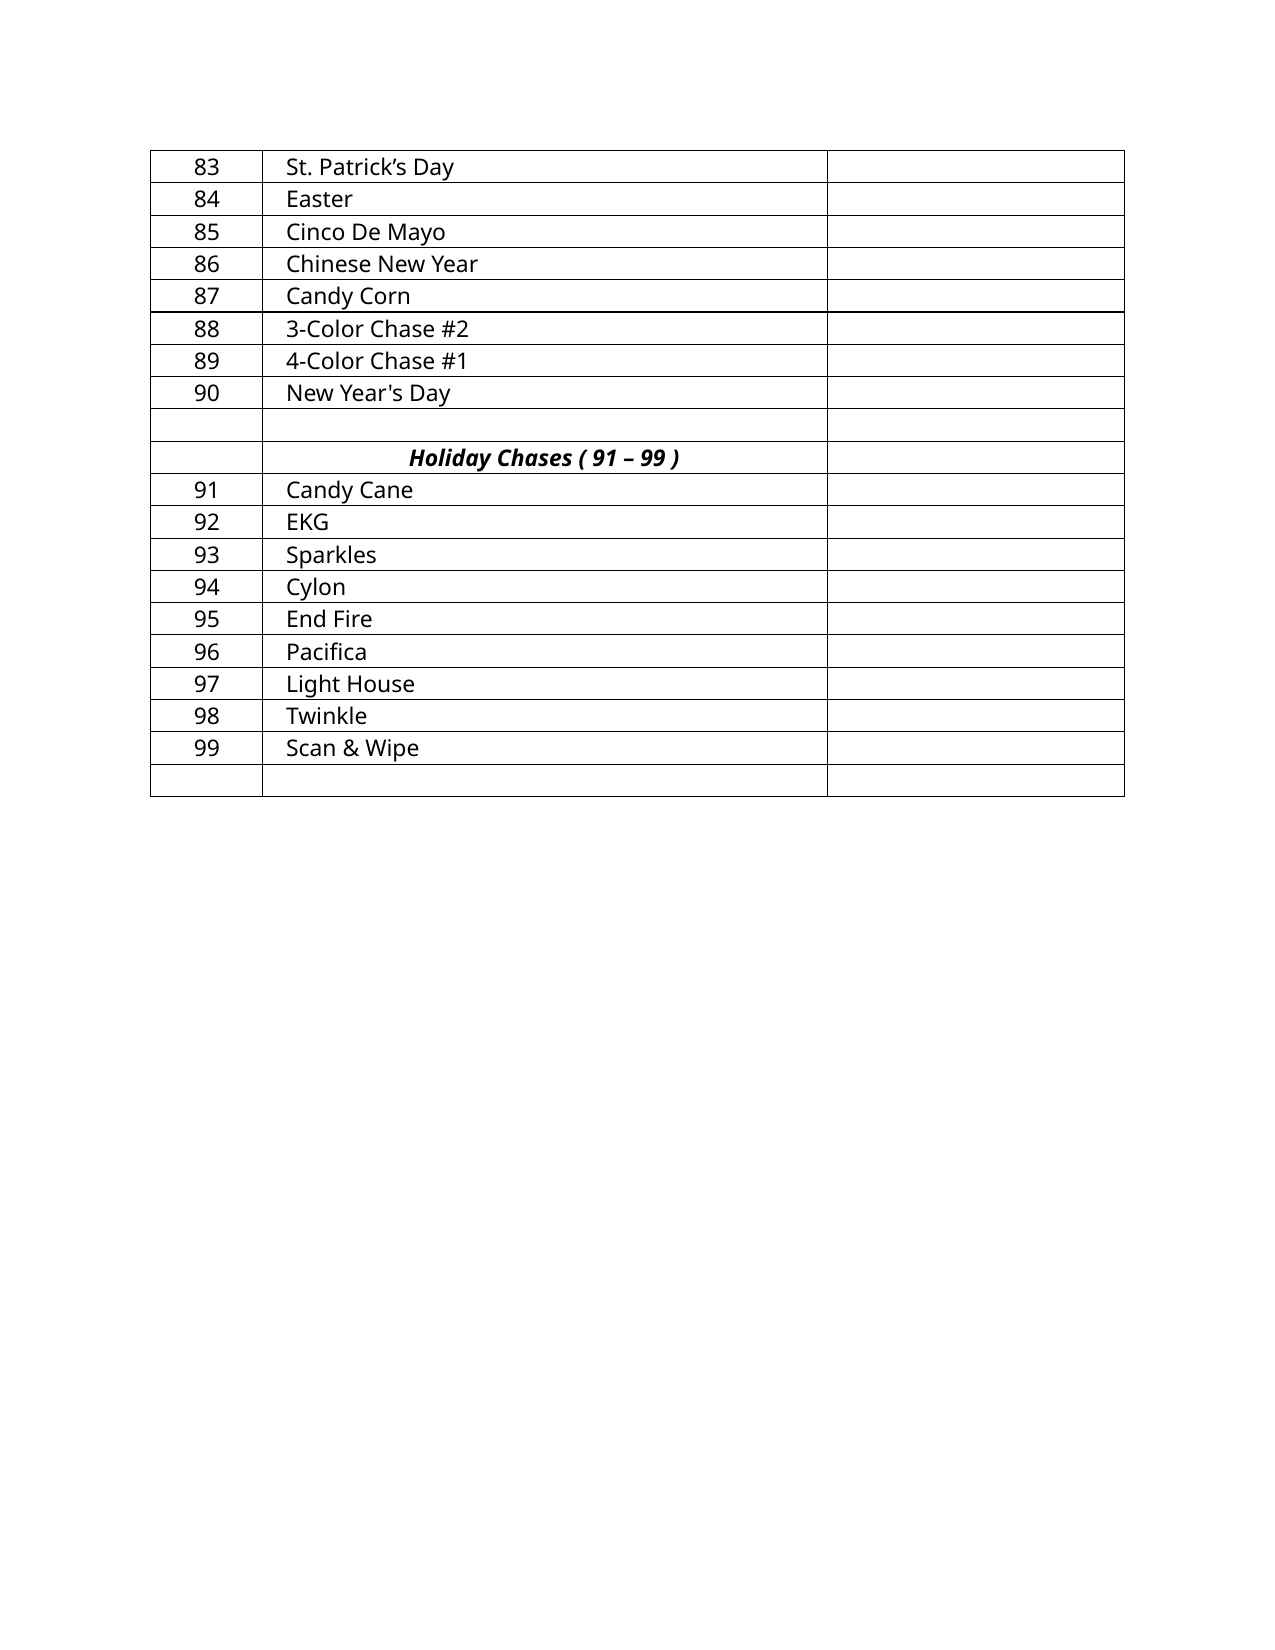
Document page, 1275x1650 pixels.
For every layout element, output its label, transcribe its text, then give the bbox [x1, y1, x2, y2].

table_cell [828, 635, 1124, 667]
table_cell Holiday Chases ( 91 – 99 ) [263, 442, 827, 473]
table_cell [828, 377, 1124, 408]
table_cell 97 [151, 668, 262, 699]
table_cell 3-Color Chase #2 [263, 313, 827, 344]
table_cell [263, 409, 827, 441]
table_cell [828, 216, 1124, 247]
table_cell [828, 313, 1124, 344]
table_cell [828, 732, 1124, 763]
table_cell [828, 539, 1124, 570]
table_cell 85 [151, 216, 262, 247]
table_cell 92 [151, 506, 262, 537]
table_cell 98 [151, 700, 262, 731]
table_cell Easter [263, 183, 827, 214]
table_cell Sparkles [263, 539, 827, 570]
table_cell 99 [151, 732, 262, 763]
table_cell Chinese New Year [263, 248, 827, 279]
table_cell [263, 765, 827, 796]
table_cell 96 [151, 635, 262, 667]
table_cell EKG [263, 506, 827, 537]
table_cell 4-Color Chase #1 [263, 345, 827, 376]
table_cell 89 [151, 345, 262, 376]
table_cell [151, 409, 262, 441]
table_cell 91 [151, 474, 262, 505]
table_cell Cylon [263, 571, 827, 602]
table_cell Twinkle [263, 700, 827, 731]
table_cell [828, 151, 1124, 182]
table_cell [828, 248, 1124, 279]
table_cell [828, 571, 1124, 602]
table_cell [828, 668, 1124, 699]
table_cell 87 [151, 280, 262, 311]
table_cell [828, 700, 1124, 731]
table_cell Cinco De Mayo [263, 216, 827, 247]
table_cell 83 [151, 151, 262, 182]
table_cell Candy Cane [263, 474, 827, 505]
table_cell Candy Corn [263, 280, 827, 311]
table_cell 90 [151, 377, 262, 408]
table_cell Light House [263, 668, 827, 699]
table_cell New Year's Day [263, 377, 827, 408]
table_cell 95 [151, 603, 262, 634]
table_cell [828, 765, 1124, 796]
table_cell Scan & Wipe [263, 732, 827, 763]
table_cell [151, 765, 262, 796]
table_cell 86 [151, 248, 262, 279]
table_cell [828, 603, 1124, 634]
table_cell [151, 442, 262, 473]
table_cell [828, 442, 1124, 473]
table_cell 93 [151, 539, 262, 570]
table_cell St. Patrick’s Day [263, 151, 827, 182]
table_cell 88 [151, 313, 262, 344]
table_cell [828, 506, 1124, 537]
table_cell [828, 183, 1124, 214]
table_cell 94 [151, 571, 262, 602]
table_cell [828, 280, 1124, 311]
table_cell [828, 345, 1124, 376]
table_cell [828, 409, 1124, 441]
table_cell 84 [151, 183, 262, 214]
table_cell Pacifica [263, 635, 827, 667]
table_cell End Fire [263, 603, 827, 634]
table_cell [828, 474, 1124, 505]
